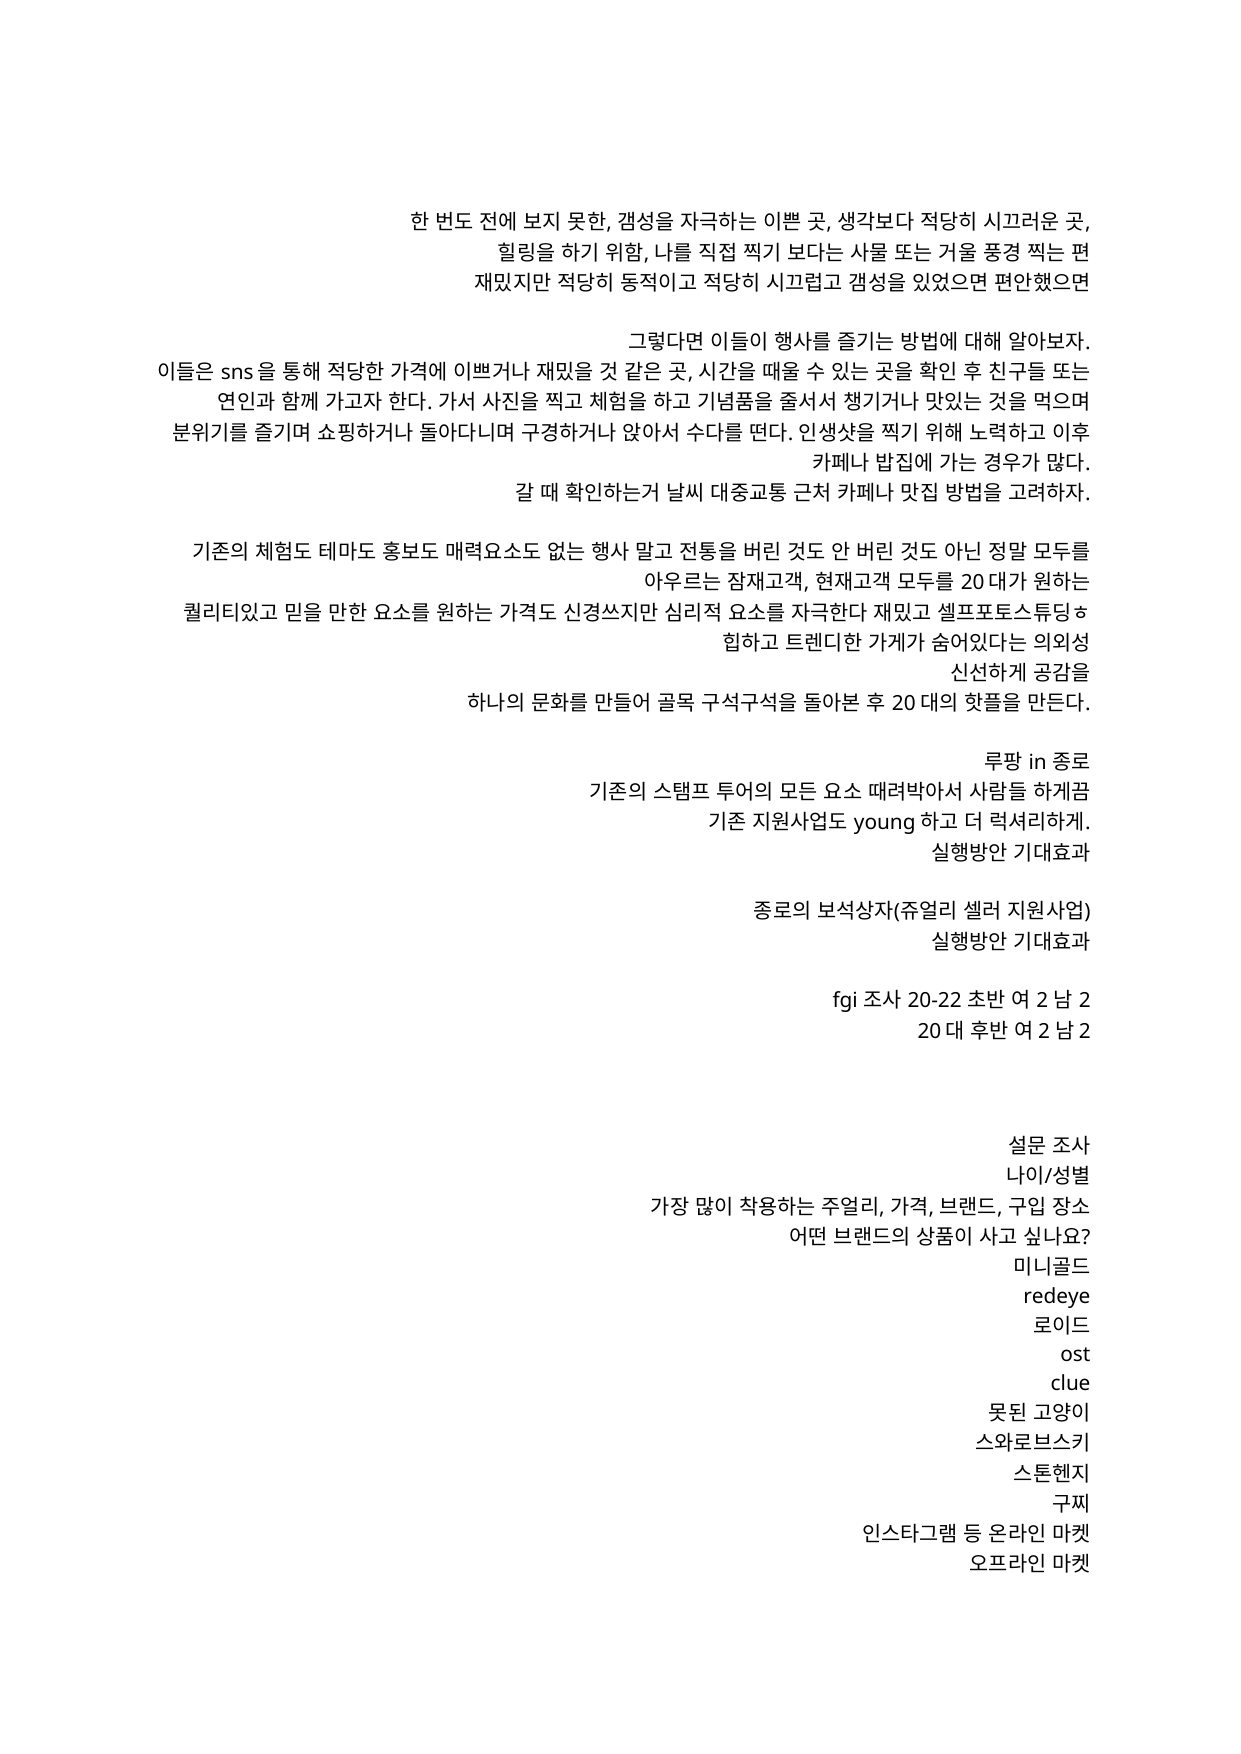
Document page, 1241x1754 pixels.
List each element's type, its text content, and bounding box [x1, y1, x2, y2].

text 신선하게 공감을 [150, 656, 1090, 686]
text 어떤 브랜드의 상품이 사고 싶나요? [150, 1220, 1090, 1251]
text fgi 조사 20-22 초반 여 2 남 2 [150, 983, 1090, 1014]
text 이들은 sns을 통해 적당한 가격에 이쁘거나 재밌을 것 같은 곳, 시간을 때울 수 있는 곳을 확인 후 친구들 또는 연인과 함께 가고자 한다. 가서 사진을 찍고 체험을 하고 기념품을 줄서서 챙기거나 맛있는 것을 먹으며 분위기를 즐기며 쇼핑하거나 돌아다니며 구경하거나 앉아서 수다를 떤다. 인생샷을 찍기 위해 노력하고 이후 카페나 밥집에 가는 경우가 많다. [150, 355, 1090, 476]
text 그렇다면 이들이 행사를 즐기는 방법에 대해 알아보자. [150, 325, 1090, 355]
text 구찌 [150, 1487, 1090, 1517]
text 20대 후반 여2 남2 [150, 1014, 1090, 1044]
text 종로의 보석상자(쥬얼리 셀러 지원사업) [150, 894, 1090, 925]
text 오프라인 마켓 [150, 1547, 1090, 1578]
text 로이드 [150, 1309, 1090, 1339]
text clue [150, 1368, 1090, 1396]
text ost [150, 1339, 1090, 1368]
text 나이/성별 [150, 1160, 1090, 1190]
text 갈 때 확인하는거 날씨 대중교통 근처 카페나 맛집 방법을 고려하자. [150, 476, 1090, 507]
text 가장 많이 착용하는 주얼리, 가격, 브랜드, 구입 장소 [150, 1190, 1090, 1220]
text 실행방안 기대효과 [150, 925, 1090, 955]
text 기존의 체험도 테마도 홍보도 매력요소도 없는 행사 말고 전통을 버린 것도 안 버린 것도 아닌 정말 모두를 아우르는 잠재고객, 현재고객 모두를 20대가 원하는 [150, 535, 1090, 596]
text 인스타그램 등 온라인 마켓 [150, 1517, 1090, 1547]
text 퀄리티있고 믿을 만한 요소를 원하는 가격도 신경쓰지만 심리적 요소를 자극한다 재밌고 셀프포토스튜딩ㅎ 힙하고 트렌디한 가게가 숨어있다는 의외성 [150, 596, 1090, 656]
text 스톤헨지 [150, 1457, 1090, 1487]
text 기존 지원사업도 young하고 더 럭셔리하게. [150, 806, 1090, 836]
text 재밌지만 적당히 동적이고 적당히 시끄럽고 갬성을 있었으면 편안했으면 [150, 266, 1090, 296]
text 미니골드 [150, 1251, 1090, 1281]
text 설문 조사 [150, 1129, 1090, 1160]
text 한 번도 전에 보지 못한, 갬성을 자극하는 이쁜 곳, 생각보다 적당히 시끄러운 곳, [150, 206, 1090, 236]
text redeye [150, 1281, 1090, 1309]
text 기존의 스탬프 투어의 모든 요소 때려박아서 사람들 하게끔 [150, 775, 1090, 806]
text 힐링을 하기 위함, 나를 직접 찍기 보다는 사물 또는 거울 풍경 찍는 편 [150, 236, 1090, 266]
text 못된 고양이 [150, 1396, 1090, 1427]
text 실행방안 기대효과 [150, 836, 1090, 866]
text 스와로브스키 [150, 1427, 1090, 1457]
text 하나의 문화를 만들어 골목 구석구석을 돌아본 후 20대의 핫플을 만든다. [150, 686, 1090, 717]
text 루팡 in 종로 [150, 745, 1090, 775]
